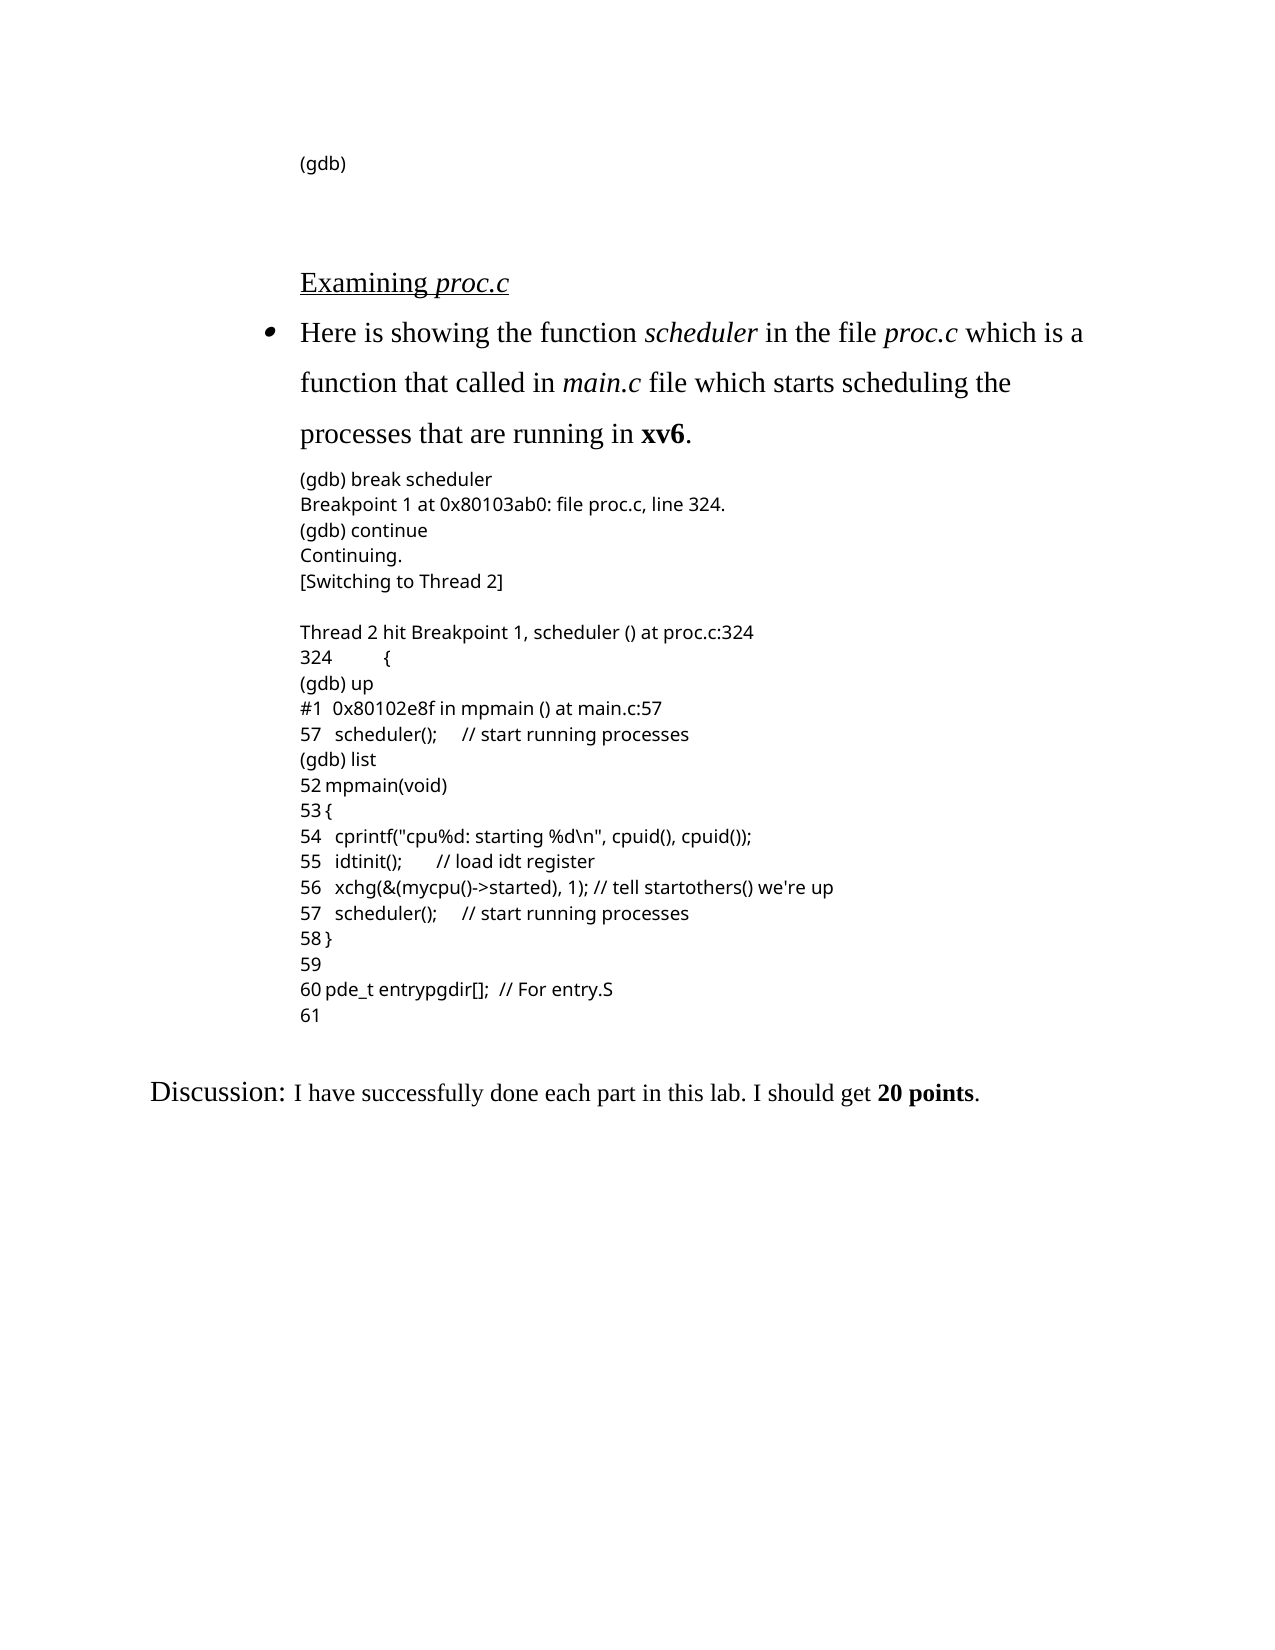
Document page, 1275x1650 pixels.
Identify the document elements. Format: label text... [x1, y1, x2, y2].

text [Switching to Thread 2] [300, 568, 1125, 594]
text (gdb) list [300, 747, 1125, 772]
text 60 pde_t entrypgdir[]; // For entry.S [300, 976, 1125, 1002]
text 52 mpmain(void) [300, 772, 1125, 798]
text 57 scheduler(); // start running processes [300, 900, 1125, 925]
text #1 0x80102e8f in mpmain () at main.c:57 [300, 696, 1125, 721]
text 324 { [300, 645, 1125, 670]
text (gdb) break scheduler [300, 466, 1125, 492]
text 61 [300, 1002, 1125, 1027]
text (gdb) up [300, 670, 1125, 696]
text Discussion: I have successfully done each part in this lab. I should get 20 points. [150, 1074, 1125, 1108]
text 55 idtinit(); // load idt register [300, 849, 1125, 874]
text Examining proc.c [225, 265, 1125, 298]
text Thread 2 hit Breakpoint 1, scheduler () at proc.c:324 [300, 619, 1125, 645]
list Here is showing the function scheduler in the file proc.c which is a function that called in main.c file which starts scheduling the processes that are running in xv6. [262, 315, 1125, 449]
text Breakpoint 1 at 0x80103ab0: file proc.c, line 324. [300, 492, 1125, 517]
text 57 scheduler(); // start running processes [300, 721, 1125, 747]
text 58 } [300, 925, 1125, 951]
text 54 cprintf("cpu%d: starting %d\n", cpuid(), cpuid()); [300, 823, 1125, 849]
text Continuing. [300, 543, 1125, 568]
text (gdb) [225, 150, 1125, 176]
text 56 xchg(&(mycpu()->started), 1); // tell startothers() we're up [300, 874, 1125, 900]
text 53 { [300, 798, 1125, 823]
text (gdb) continue [300, 517, 1125, 543]
text 59 [300, 951, 1125, 976]
